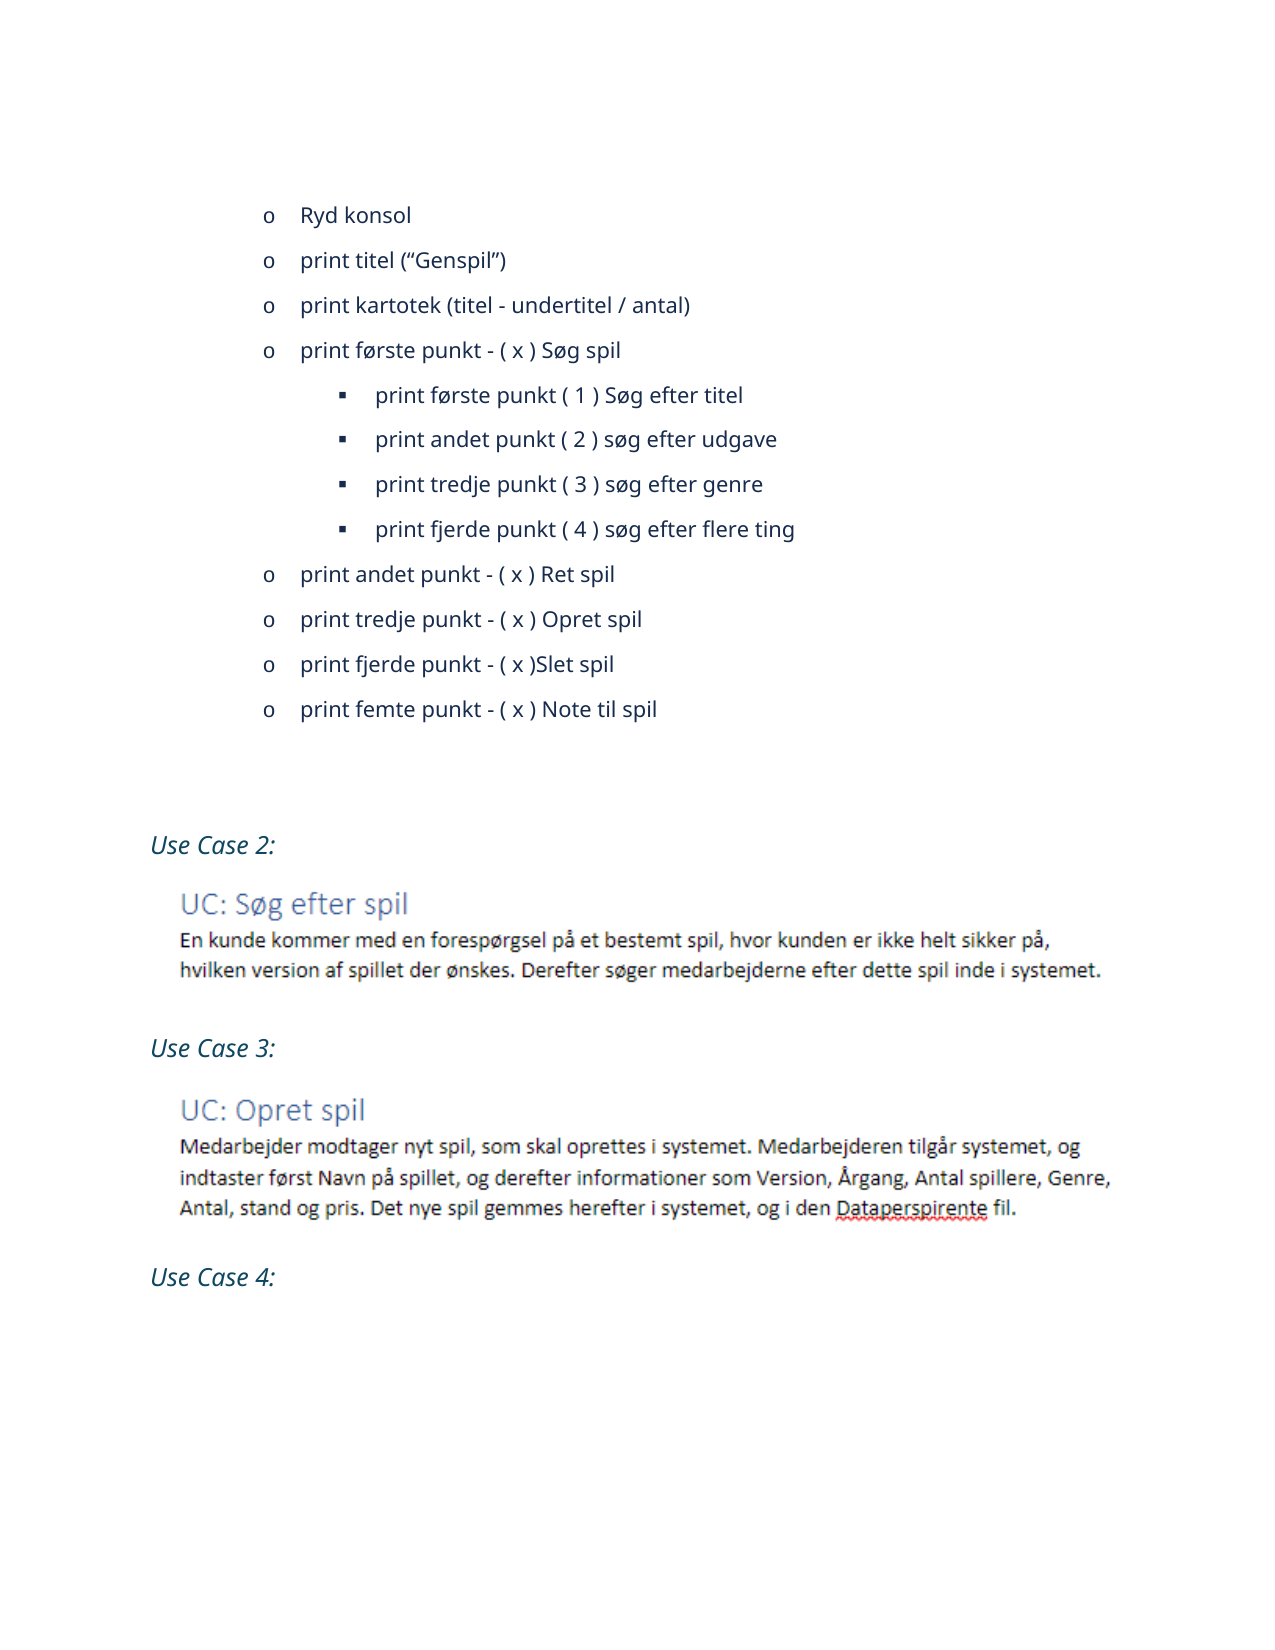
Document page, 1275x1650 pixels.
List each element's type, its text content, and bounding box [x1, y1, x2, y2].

list print andet punkt - ( x ) Ret spil [262, 558, 1125, 588]
list print fjerde punkt ( 4 ) søg efter flere ting [337, 514, 1125, 544]
list print første punkt ( 1 ) Søg efter titel [337, 380, 1125, 409]
subtitle Use Case 3: [150, 1031, 1125, 1064]
list print tredje punkt ( 3 ) søg efter genre [337, 469, 1125, 499]
list print tredje punkt - ( x ) Opret spil [262, 603, 1125, 633]
list print første punkt - ( x ) Søg spil [262, 335, 1125, 365]
list print kartotek (titel - undertitel / antal) [262, 290, 1125, 320]
list print fjerde punkt - ( x )Slet spil [262, 648, 1125, 678]
list Ryd konsol [262, 200, 1125, 230]
list print titel (“Genspil”) [262, 245, 1125, 275]
subtitle Use Case 2: [150, 828, 1125, 862]
list print femte punkt - ( x ) Note til spil [262, 693, 1125, 723]
subtitle Use Case 4: [150, 1260, 1125, 1294]
list print andet punkt ( 2 ) søg efter udgave [337, 424, 1125, 454]
